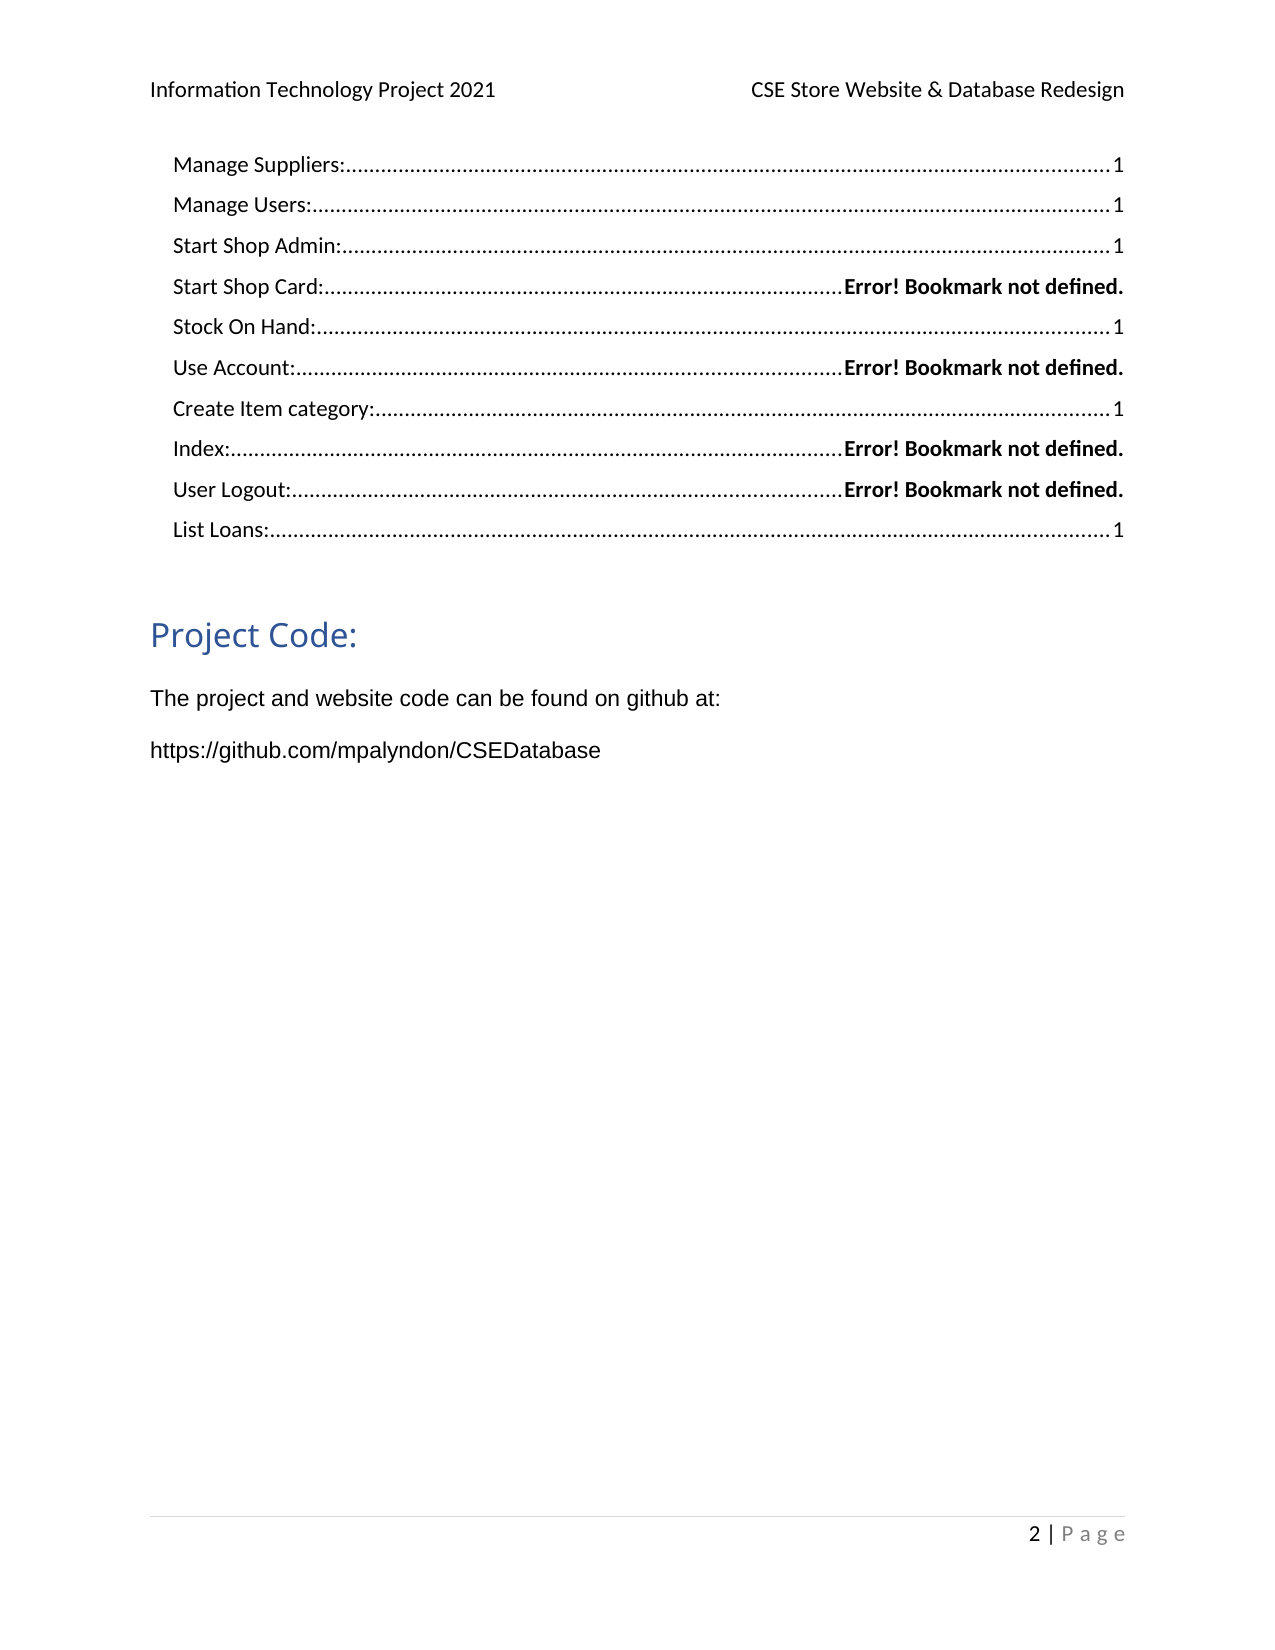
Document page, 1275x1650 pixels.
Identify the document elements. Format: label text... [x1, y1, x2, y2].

text The project and website code can be found on github at: [150, 685, 1125, 712]
subtitle Project Code: [150, 611, 1125, 657]
text https://github.com/mpalyndon/CSEDatabase [150, 737, 1125, 763]
